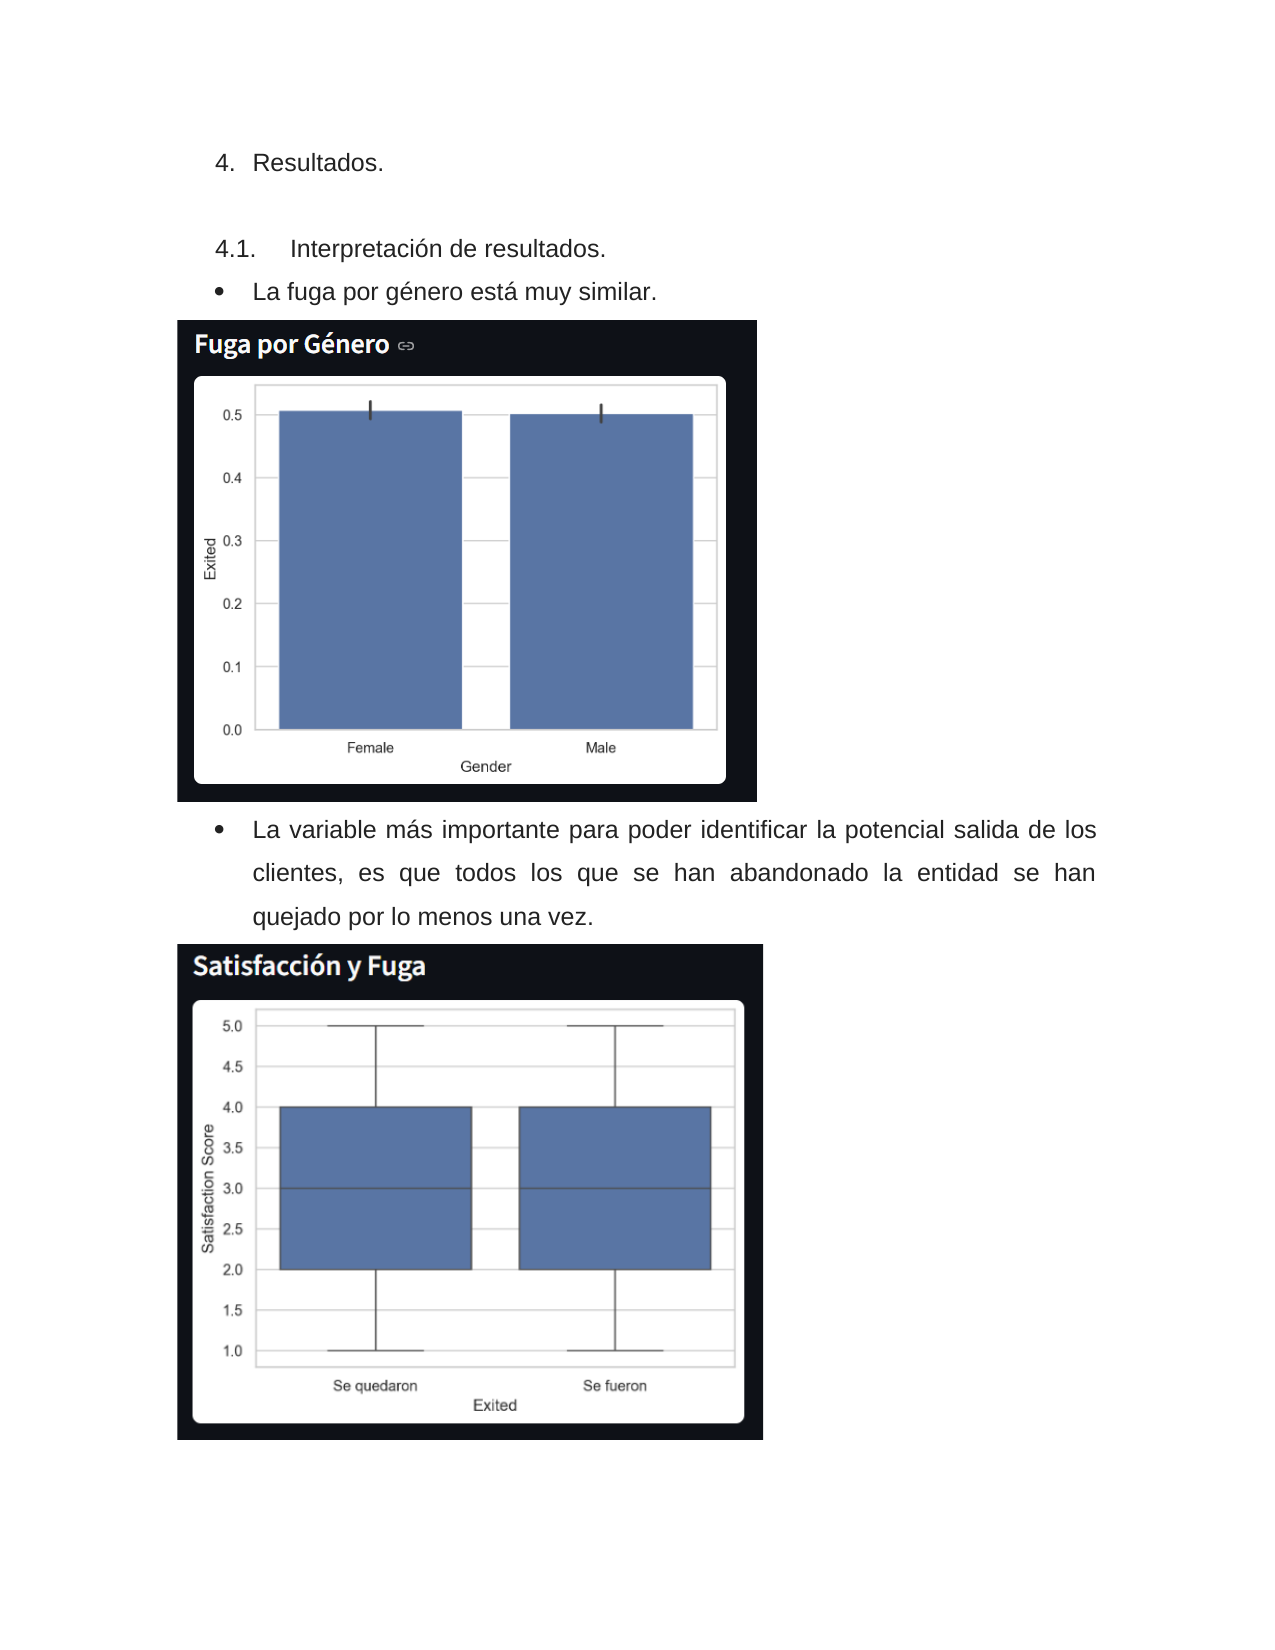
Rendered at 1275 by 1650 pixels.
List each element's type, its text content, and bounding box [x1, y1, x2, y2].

list La variable más importante para poder identificar la potencial salida de los clientes, es que todos los que se han abandonado la entidad se han quejado por lo menos una vez. [215, 815, 1098, 930]
list La fuga por género está muy similar. [215, 277, 1098, 306]
list Interpretación de resultados. [215, 234, 1098, 263]
picture [177, 944, 764, 1440]
picture [177, 320, 757, 802]
list Resultados. [215, 148, 1098, 176]
